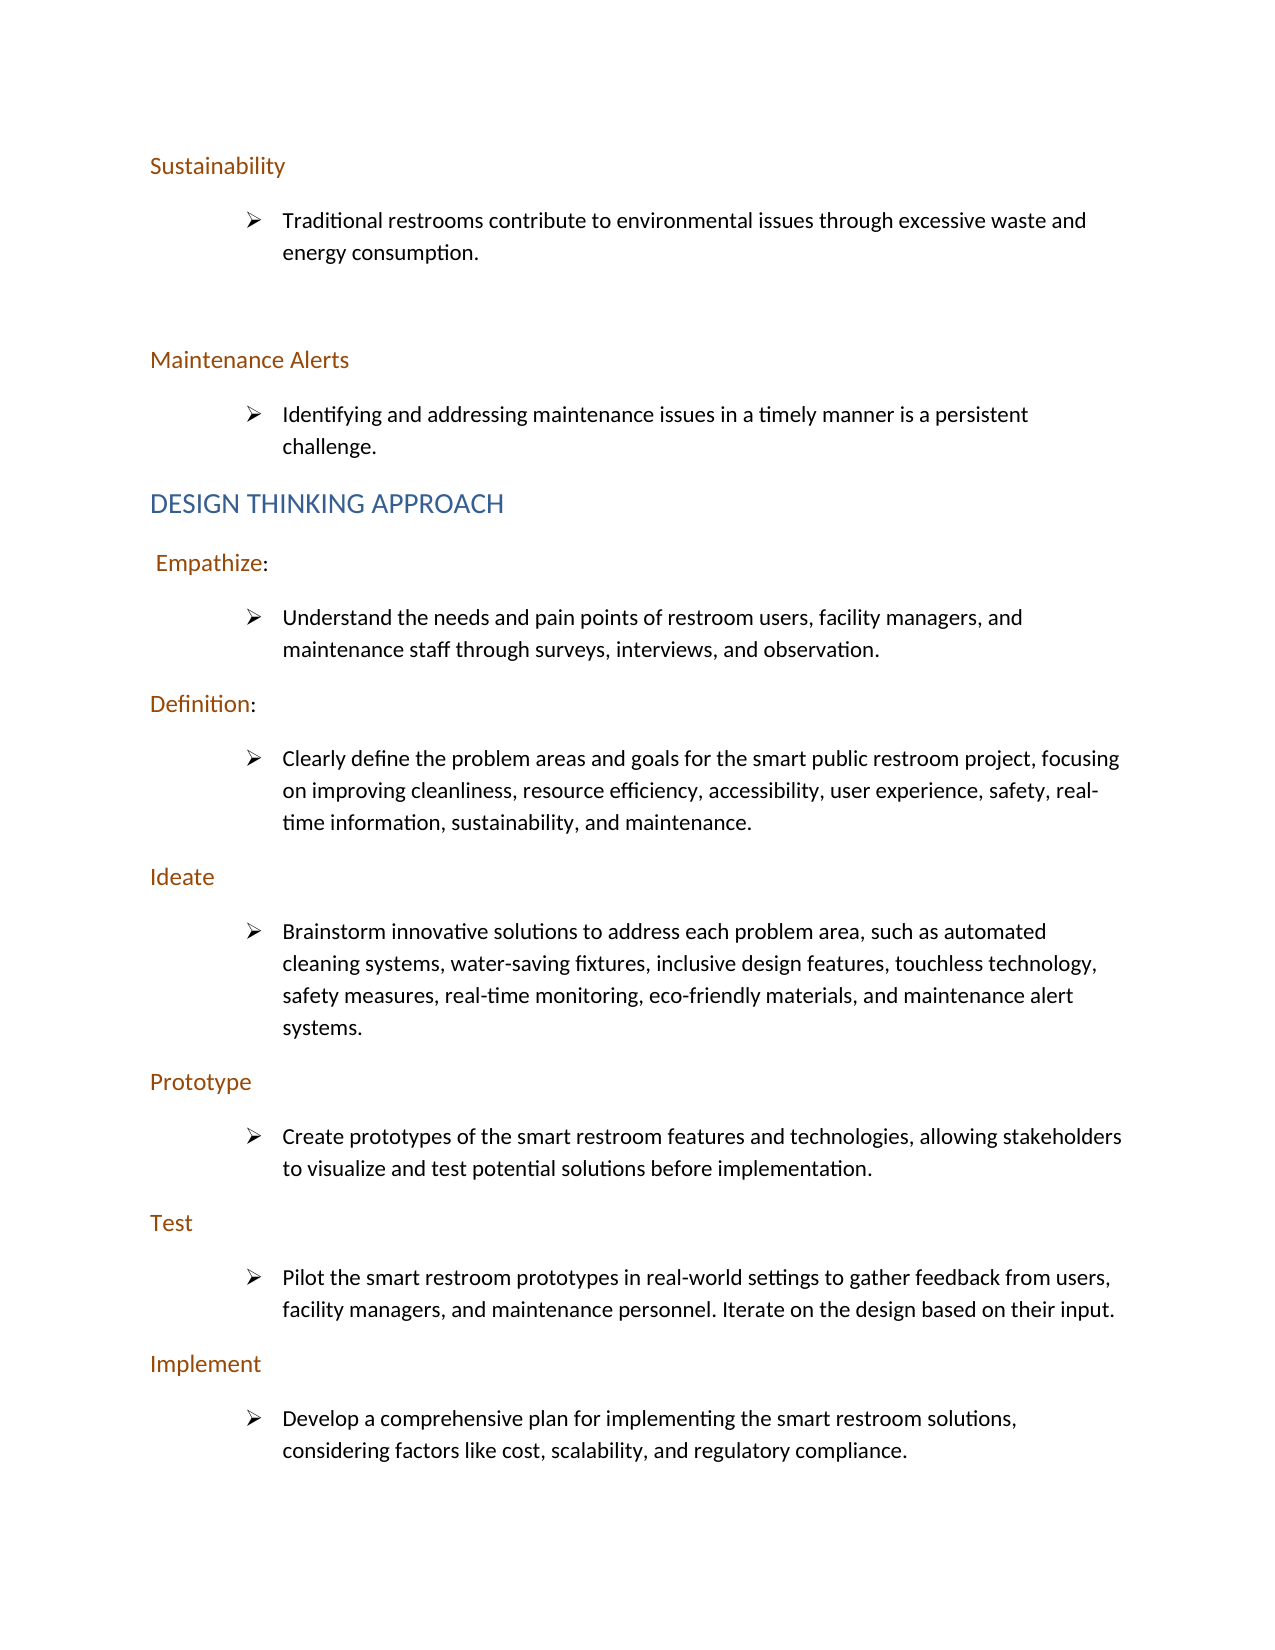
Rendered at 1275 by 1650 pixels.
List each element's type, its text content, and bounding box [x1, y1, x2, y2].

text Empathize: [150, 547, 1125, 577]
list Pilot the smart restroom prototypes in real-world settings to gather feedback from users, facility managers, and maintenance personnel. Iterate on the design based on their input. [245, 1263, 1125, 1324]
list Traditional restrooms contribute to environmental issues through excessive waste and energy consumption. [245, 206, 1125, 266]
list Clearly define the problem areas and goals for the smart public restroom project, focusing on improving cleanliness, resource efficiency, accessibility, user experience, safety, real-time information, sustainability, and maintenance. [245, 744, 1125, 836]
list Brainstorm innovative solutions to address each problem area, such as automated cleaning systems, water-saving fixtures, inclusive design features, touchless technology, safety measures, real-time monitoring, eco-friendly materials, and maintenance alert systems. [245, 917, 1125, 1042]
text Maintenance Alerts [150, 344, 1125, 374]
list Create prototypes of the smart restroom features and technologies, allowing stakeholders to visualize and test potential solutions before implementation. [245, 1122, 1125, 1183]
list Understand the needs and pain points of restroom users, facility managers, and maintenance staff through surveys, interviews, and observation. [245, 603, 1125, 663]
list Develop a comprehensive plan for implementing the smart restroom solutions, considering factors like cost, scalability, and regulatory compliance. [245, 1404, 1125, 1465]
text Implement [150, 1349, 1125, 1379]
text Sustainability [150, 150, 1125, 181]
text Definition: [150, 688, 1125, 718]
list Identifying and addressing maintenance issues in a timely manner is a persistent challenge. [245, 400, 1125, 460]
text Prototype [150, 1067, 1125, 1097]
text Ideate [150, 861, 1125, 892]
text Test [150, 1208, 1125, 1238]
text DESIGN THINKING APPROACH [150, 485, 1125, 521]
